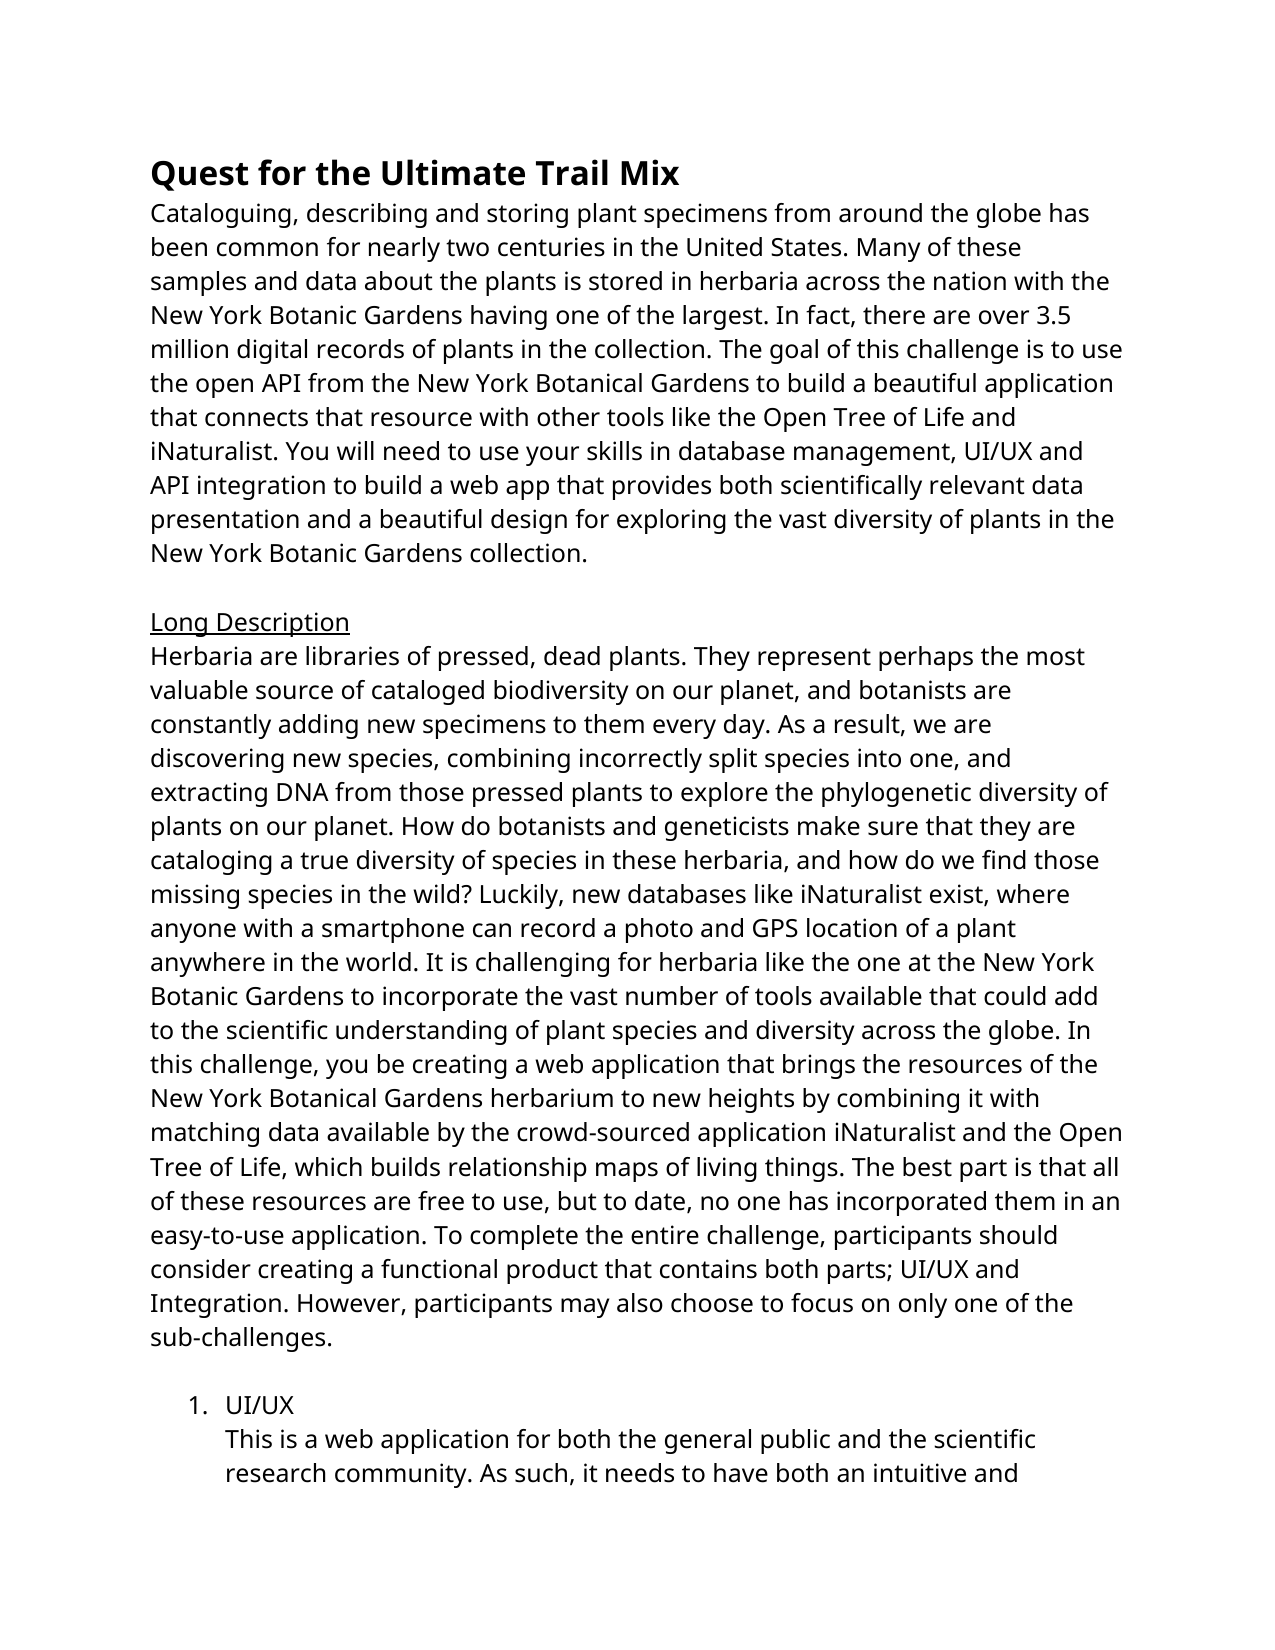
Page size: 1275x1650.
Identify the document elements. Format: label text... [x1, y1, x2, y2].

text Long Description [150, 604, 1125, 638]
list UI/UX [187, 1388, 1125, 1422]
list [225, 1422, 1125, 1490]
text Cataloguing, describing and storing plant specimens from around the globe has been common for nearly two centuries in the United States. Many of these samples and data about the plants is stored in herbaria across the nation with the New York Botanic Gardens having one of the largest. In fact, there are over 3.5 million digital records of plants in the collection. The goal of this challenge is to use the open API from the New York Botanical Gardens to build a beautiful application that connects that resource with other tools like the Open Tree of Life and iNaturalist. You will need to use your skills in database management, UI/UX and API integration to build a web app that provides both scientifically relevant data presentation and a beautiful design for exploring the vast diversity of plants in the New York Botanic Gardens collection. [150, 195, 1125, 570]
text Quest for the Ultimate Trail Mix [150, 150, 1125, 195]
text Herbaria are libraries of pressed, dead plants. They represent perhaps the most valuable source of cataloged biodiversity on our planet, and botanists are constantly adding new specimens to them every day. As a result, we are discovering new species, combining incorrectly split species into one, and extracting DNA from those pressed plants to explore the phylogenetic diversity of plants on our planet. How do botanists and geneticists make sure that they are cataloging a true diversity of species in these herbaria, and how do we find those missing species in the wild? Luckily, new databases like iNaturalist exist, where anyone with a smartphone can record a photo and GPS location of a plant anywhere in the world. It is challenging for herbaria like the one at the New York Botanic Gardens to incorporate the vast number of tools available that could add to the scientific understanding of plant species and diversity across the globe. In this challenge, you be creating a web application that brings the resources of the New York Botanical Gardens herbarium to new heights by combining it with matching data available by the crowd-sourced application iNaturalist and the Open Tree of Life, which builds relationship maps of living things. The best part is that all of these resources are free to use, but to date, no one has incorporated them in an easy-to-use application. To complete the entire challenge, participants should consider creating a functional product that contains both parts; UI/UX and Integration. However, participants may also choose to focus on only one of the sub-challenges. [150, 638, 1125, 1353]
